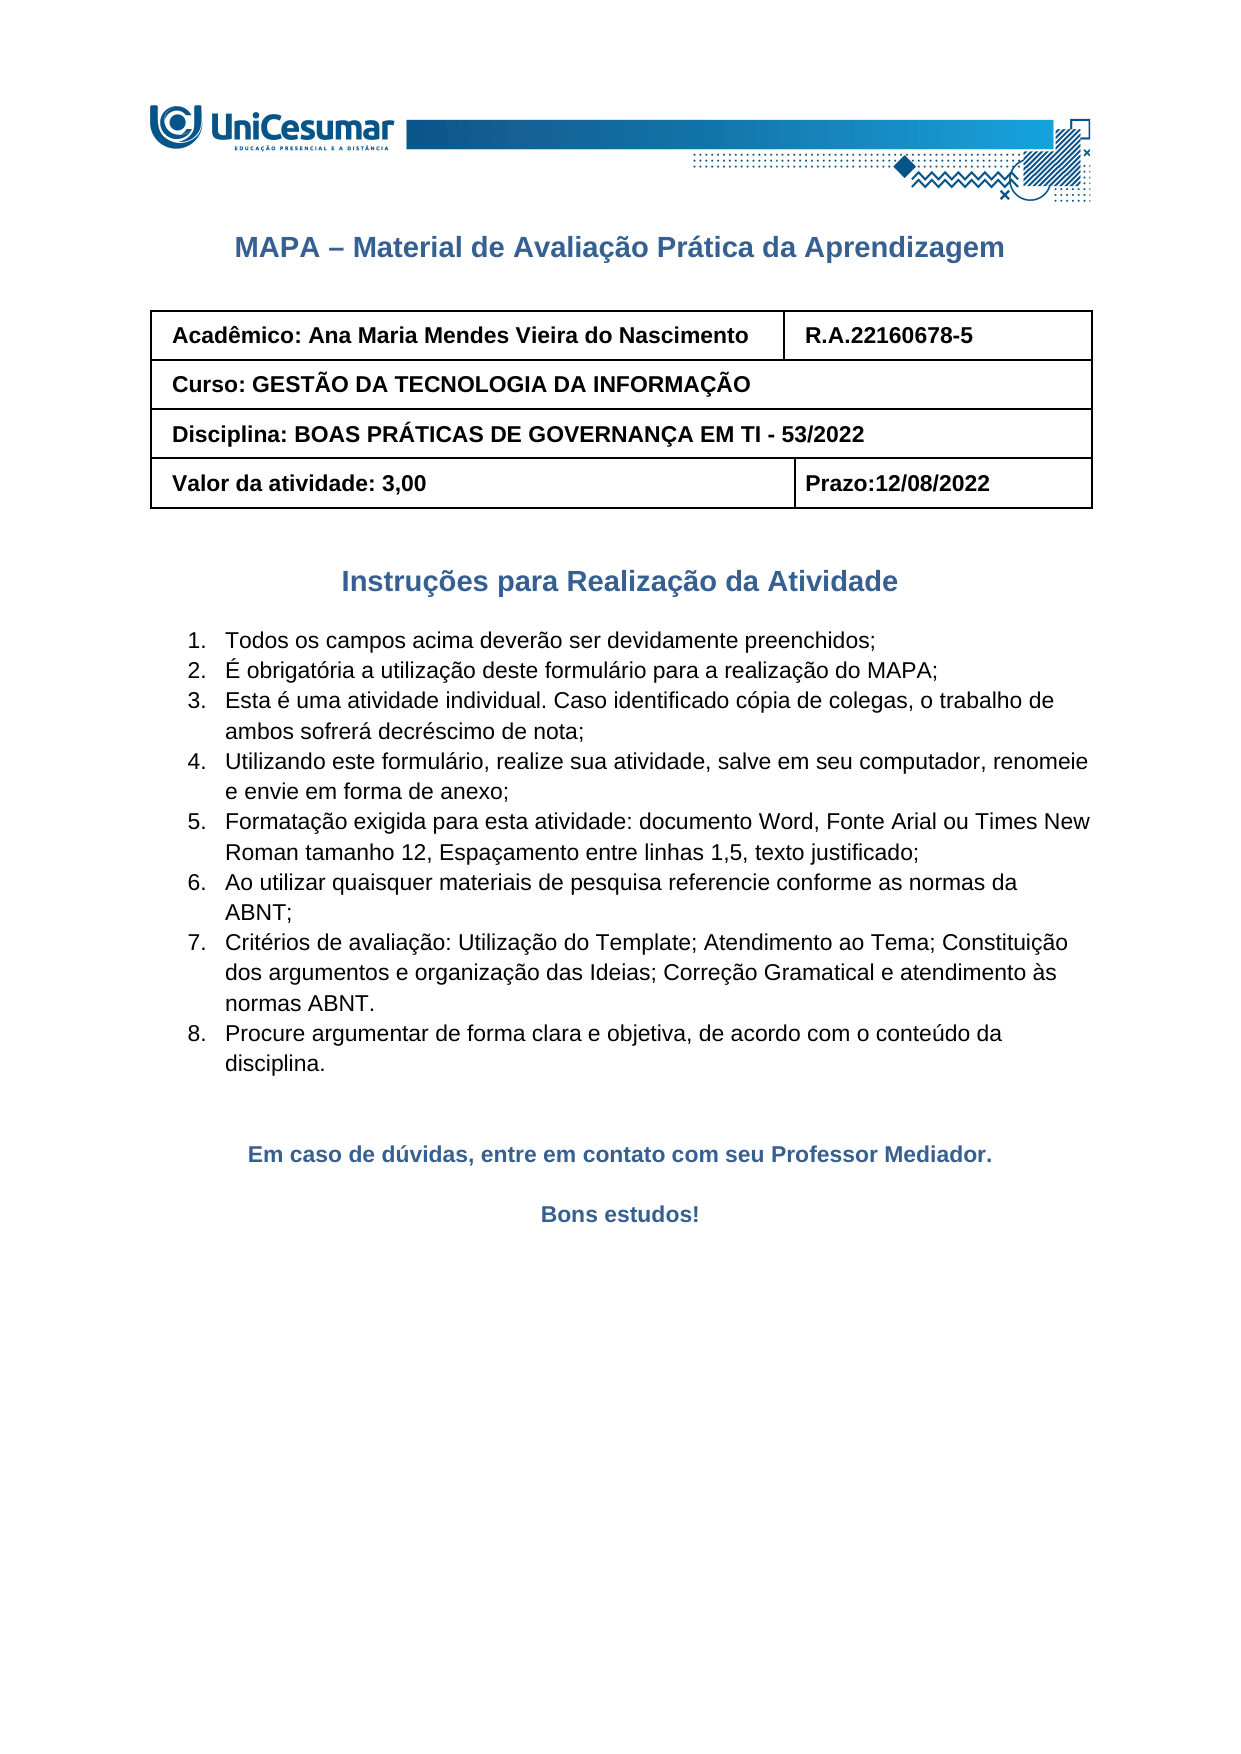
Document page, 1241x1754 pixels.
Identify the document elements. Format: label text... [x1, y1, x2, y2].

table_cell Prazo:12/08/2022 [796, 459, 1091, 507]
table_header R.A.22160678-5 [785, 312, 1091, 359]
list Utilizando este formulário, realize sua atividade, salve em seu computador, renomeie e envie em forma de anexo; [187, 748, 1090, 804]
text Bons estudos! [150, 1201, 1090, 1227]
table_cell Valor da atividade: 3,00 [152, 459, 794, 507]
list Esta é uma atividade individual. Caso identificado cópia de colegas, o trabalho de ambos sofrerá decréscimo de nota; [187, 687, 1090, 744]
table_cell Disciplina: BOAS PRÁTICAS DE GOVERNANÇA EM TI - 53/2022 [152, 410, 1091, 457]
list É obrigatória a utilização deste formulário para a realização do MAPA; [187, 657, 1090, 684]
picture [150, 105, 1091, 202]
list Formatação exigida para esta atividade: documento Word, Fonte Arial ou Times New Roman tamanho 12, Espaçamento entre linhas 1,5, texto justificado; [187, 808, 1090, 865]
table_header Acadêmico: Ana Maria Mendes Vieira do Nascimento [152, 312, 783, 359]
text Em caso de dúvidas, entre em contato com seu Professor Mediador. [150, 1141, 1090, 1167]
list Todos os campos acima deverão ser devidamente preenchidos; [187, 627, 1090, 653]
text MAPA – Material de Avaliação Prática da Aprendizagem [150, 230, 1090, 264]
table_cell Curso: GESTÃO DA TECNOLOGIA DA INFORMAÇÃO [152, 361, 1091, 408]
list Ao utilizar quaisquer materiais de pesquisa referencie conforme as normas da ABNT; [187, 869, 1090, 925]
text Instruções para Realização da Atividade [150, 564, 1090, 598]
list Procure argumentar de forma clara e objetiva, de acordo com o conteúdo da disciplina. [187, 1020, 1090, 1076]
list Critérios de avaliação: Utilização do Template; Atendimento ao Tema; Constituição dos argumentos e organização das Ideias; Correção Gramatical e atendimento às normas ABNT. [187, 929, 1090, 1016]
